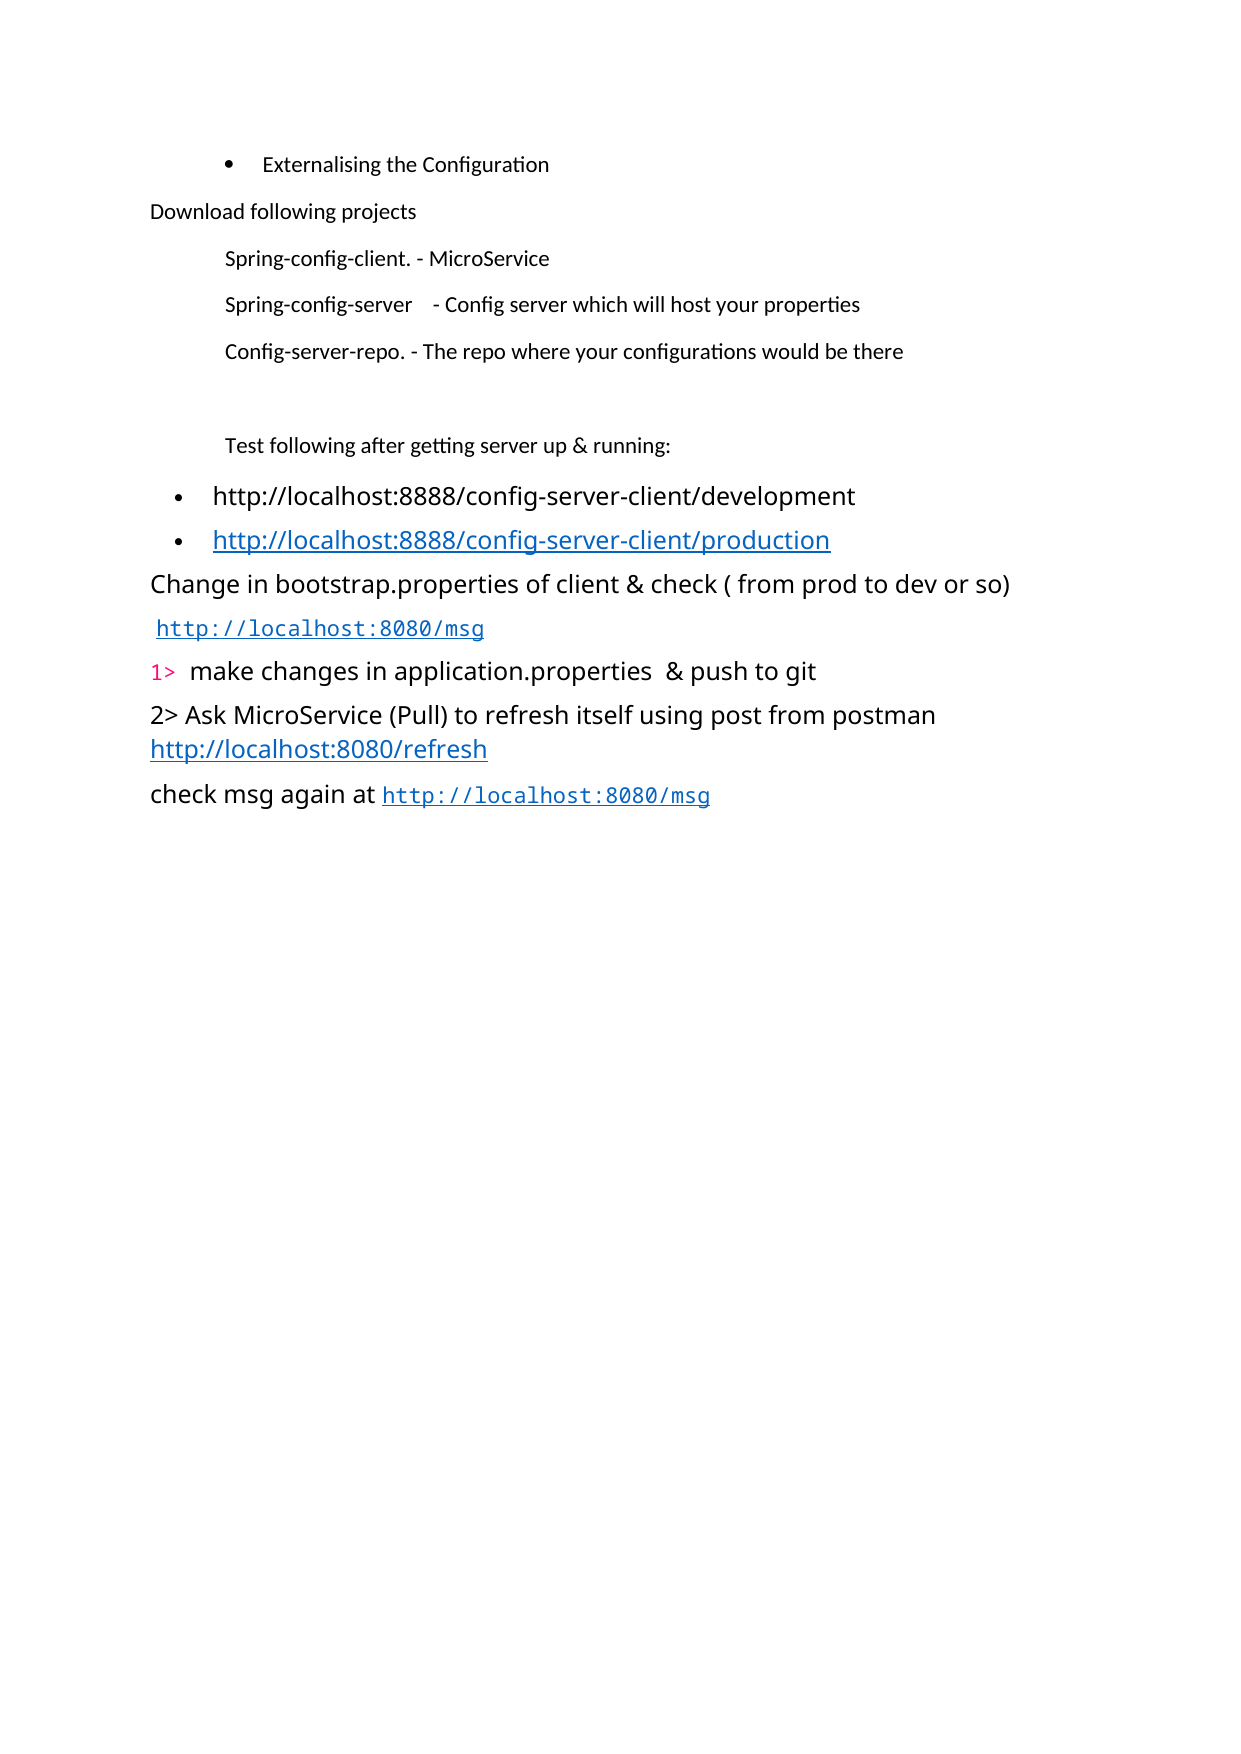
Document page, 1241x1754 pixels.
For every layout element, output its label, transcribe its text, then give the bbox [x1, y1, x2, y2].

text Change in bootstrap.properties of client & check ( from prod to dev or so) [150, 567, 1090, 601]
list Externalising the Configuration [225, 150, 1090, 178]
list Download following projects [150, 197, 1090, 225]
list Spring-config-client. - MicroService [225, 244, 1090, 272]
text http://localhost:8080/msg [156, 612, 1090, 643]
text 1> make changes in application.properties & push to git [150, 653, 1090, 687]
list http://localhost:8888/config-server-client/production [175, 523, 1090, 557]
list Config-server-repo. - The repo where your configurations would be there [225, 337, 1090, 366]
list Spring-config-server - Config server which will host your properties [225, 291, 1090, 319]
text 2> Ask MicroService (Pull) to refresh itself using post from postman http://localhost:8080/refresh [150, 698, 1090, 766]
text check msg again at http://localhost:8080/msg [150, 776, 1090, 810]
list http://localhost:8888/config-server-client/development [175, 478, 1090, 512]
list Test following after getting server up & running: [225, 431, 1090, 459]
